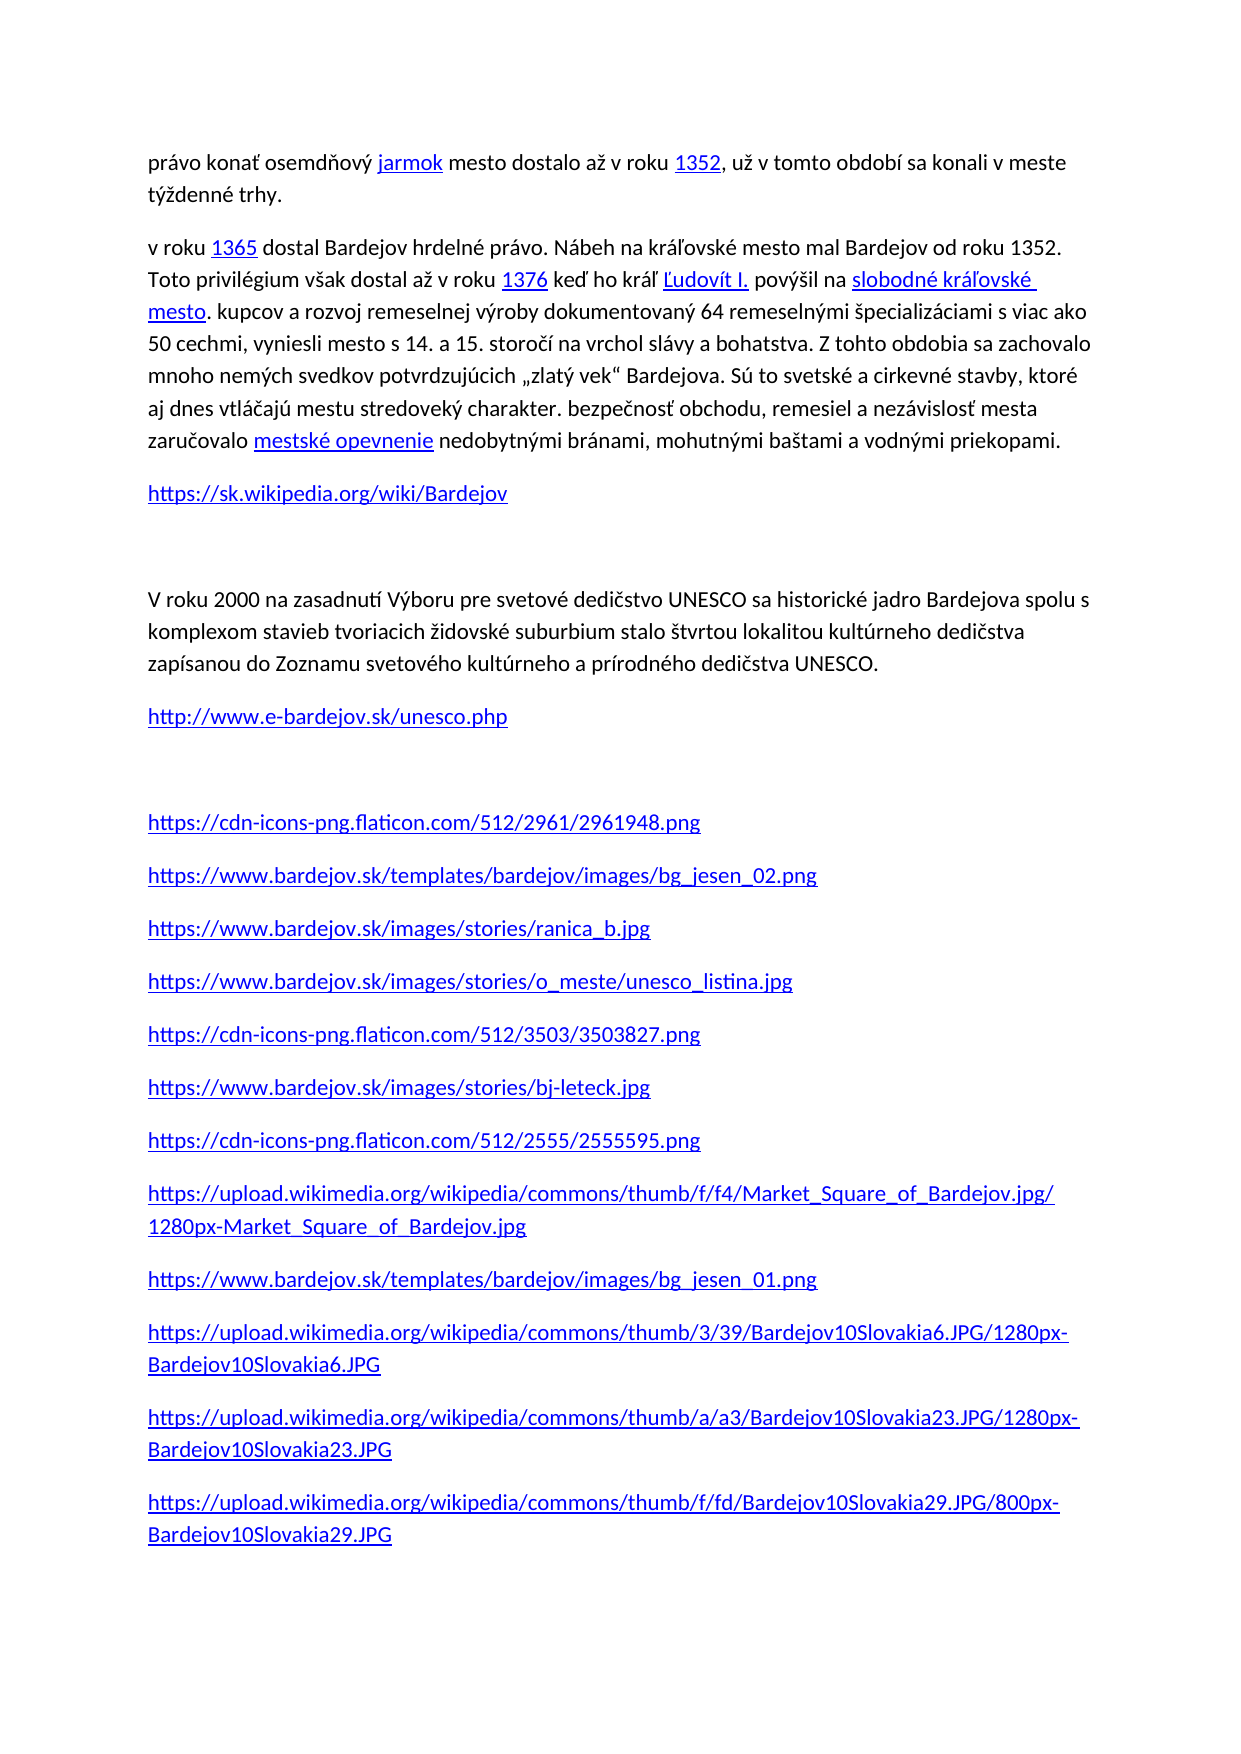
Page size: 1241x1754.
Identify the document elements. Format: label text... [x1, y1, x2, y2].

text http://www.e-bardejov.sk/unesco.php [148, 702, 1093, 730]
text https://cdn-icons-png.flaticon.com/512/2555/2555595.png [148, 1127, 1093, 1154]
text https://cdn-icons-png.flaticon.com/512/2961/2961948.png [148, 808, 1093, 836]
text https://cdn-icons-png.flaticon.com/512/3503/3503827.png [148, 1021, 1093, 1048]
text https://upload.wikimedia.org/wikipedia/commons/thumb/f/f4/Market_Square_of_Bardejov.jpg/1280px-Market_Square_of_Bardejov.jpg [148, 1179, 1093, 1240]
text https://sk.wikipedia.org/wiki/Bardejov [148, 479, 1093, 507]
text v roku 1365 dostal Bardejov hrdelné právo. Nábeh na kráľovské mesto mal Bardejov od roku 1352. Toto privilégium však dostal až v roku 1376 keď ho kráľ Ľudovít I. povýšil na slobodné kráľovské mesto. kupcov a rozvoj remeselnej výroby dokumentovaný 64 remeselnými špecializáciami s viac ako 50 cechmi, vyniesli mesto s 14. a 15. storočí na vrchol slávy a bohatstva. Z tohto obdobia sa zachovalo mnoho nemých svedkov potvrdzujúcich „zlatý vek“ Bardejova. Sú to svetské a cirkevné stavby, ktoré aj dnes vtláčajú mestu stredoveký charakter. bezpečnosť obchodu, remesiel a nezávislosť mesta zaručovalo mestské opevnenie nedobytnými bránami, mohutnými baštami a vodnými priekopami. [148, 233, 1093, 454]
text https://www.bardejov.sk/images/stories/ranica_b.jpg [148, 914, 1093, 942]
text https://upload.wikimedia.org/wikipedia/commons/thumb/f/fd/Bardejov10Slovakia29.JPG/800px-Bardejov10Slovakia29.JPG [148, 1488, 1093, 1548]
text právo konať osemdňový jarmok mesto dostalo až v roku 1352, už v tomto období sa konali v meste týždenné trhy. [148, 148, 1093, 208]
text https://www.bardejov.sk/images/stories/bj-leteck.jpg [148, 1073, 1093, 1102]
text V roku 2000 na zasadnutí Výboru pre svetové dedičstvo UNESCO sa historické jadro Bardejova spolu s komplexom stavieb tvoriacich židovské suburbium stalo štvrtou lokalitou kultúrneho dedičstva zapísanou do Zoznamu svetového kultúrneho a prírodného dedičstva UNESCO. [148, 585, 1093, 677]
text https://www.bardejov.sk/templates/bardejov/images/bg_jesen_02.png [148, 861, 1093, 889]
text https://www.bardejov.sk/images/stories/o_meste/unesco_listina.jpg [148, 967, 1093, 996]
text https://upload.wikimedia.org/wikipedia/commons/thumb/3/39/Bardejov10Slovakia6.JPG/1280px-Bardejov10Slovakia6.JPG [148, 1318, 1093, 1378]
text https://upload.wikimedia.org/wikipedia/commons/thumb/a/a3/Bardejov10Slovakia23.JPG/1280px-Bardejov10Slovakia23.JPG [148, 1403, 1093, 1463]
text https://www.bardejov.sk/templates/bardejov/images/bg_jesen_01.png [148, 1265, 1093, 1293]
